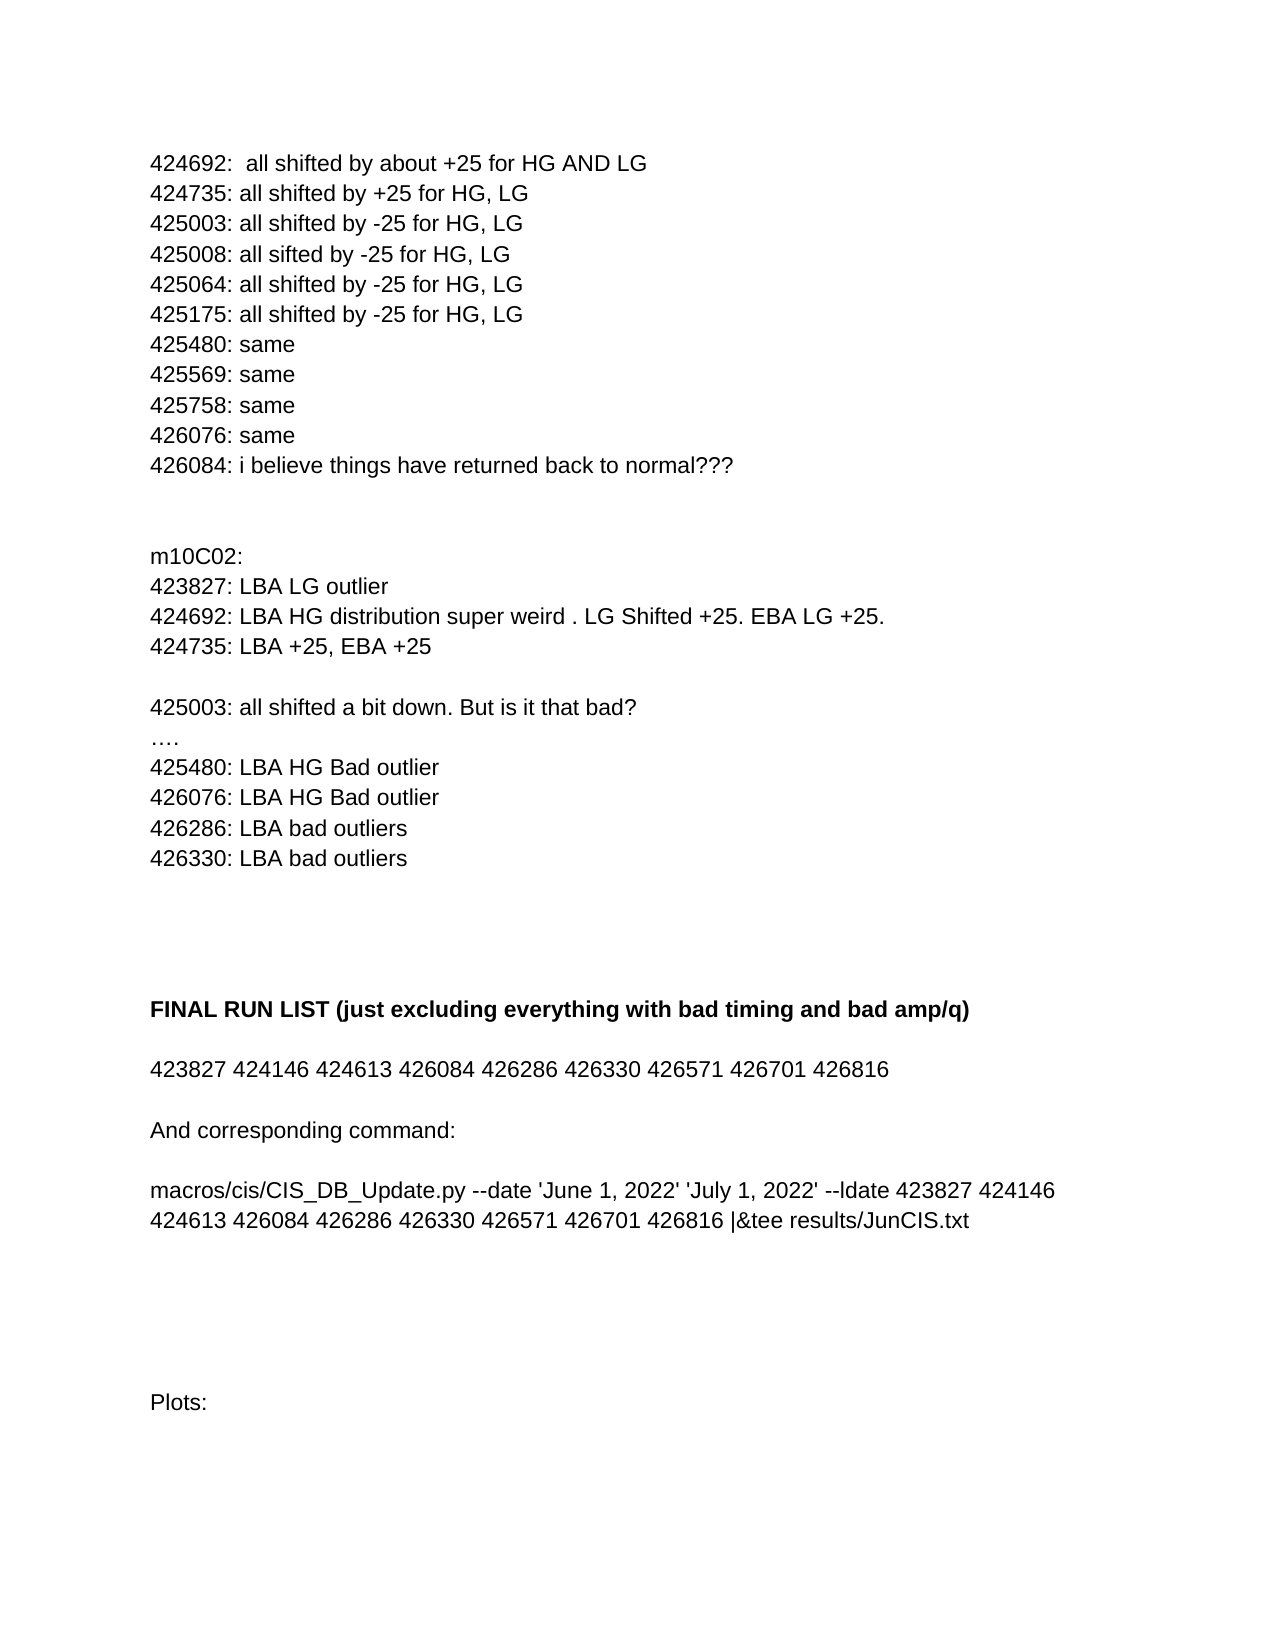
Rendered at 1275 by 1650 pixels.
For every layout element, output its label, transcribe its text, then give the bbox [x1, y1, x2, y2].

text 424735: all shifted by +25 for HG, LG [150, 180, 1125, 207]
text 425008: all sifted by -25 for HG, LG [150, 241, 1125, 267]
text 425064: all shifted by -25 for HG, LG [150, 271, 1125, 297]
text m10C02: [150, 543, 1125, 569]
text 424692: LBA HG distribution super weird . LG Shifted +25. EBA LG +25. [150, 603, 1125, 629]
text FINAL RUN LIST (just excluding everything with bad timing and bad amp/q) [150, 996, 1125, 1022]
text 426076: LBA HG Bad outlier [150, 784, 1125, 811]
text 423827: LBA LG outlier [150, 573, 1125, 599]
text Plots: [150, 1388, 1125, 1415]
text 425569: same [150, 361, 1125, 388]
text And corresponding command: [150, 1117, 1125, 1143]
text 425480: same [150, 331, 1125, 358]
text 423827 424146 424613 426084 426286 426330 426571 426701 426816 [150, 1056, 1125, 1083]
text 425003: all shifted by -25 for HG, LG [150, 210, 1125, 237]
text 424735: LBA +25, EBA +25 [150, 633, 1125, 660]
text 426084: i believe things have returned back to normal??? [150, 452, 1125, 478]
text 426076: same [150, 422, 1125, 448]
text 426330: LBA bad outliers [150, 845, 1125, 871]
text macros/cis/CIS_DB_Update.py --date 'June 1, 2022' 'July 1, 2022' --ldate 423827 424146 424613 426084 426286 426330 426571 426701 426816 |&tee results/JunCIS.txt [150, 1177, 1125, 1234]
text 425003: all shifted a bit down. But is it that bad? [150, 694, 1125, 720]
text …. [150, 724, 1125, 750]
text 424692: all shifted by about +25 for HG AND LG [150, 150, 1125, 176]
text 426286: LBA bad outliers [150, 814, 1125, 841]
text 425175: all shifted by -25 for HG, LG [150, 301, 1125, 327]
text 425480: LBA HG Bad outlier [150, 754, 1125, 781]
text 425758: same [150, 392, 1125, 418]
